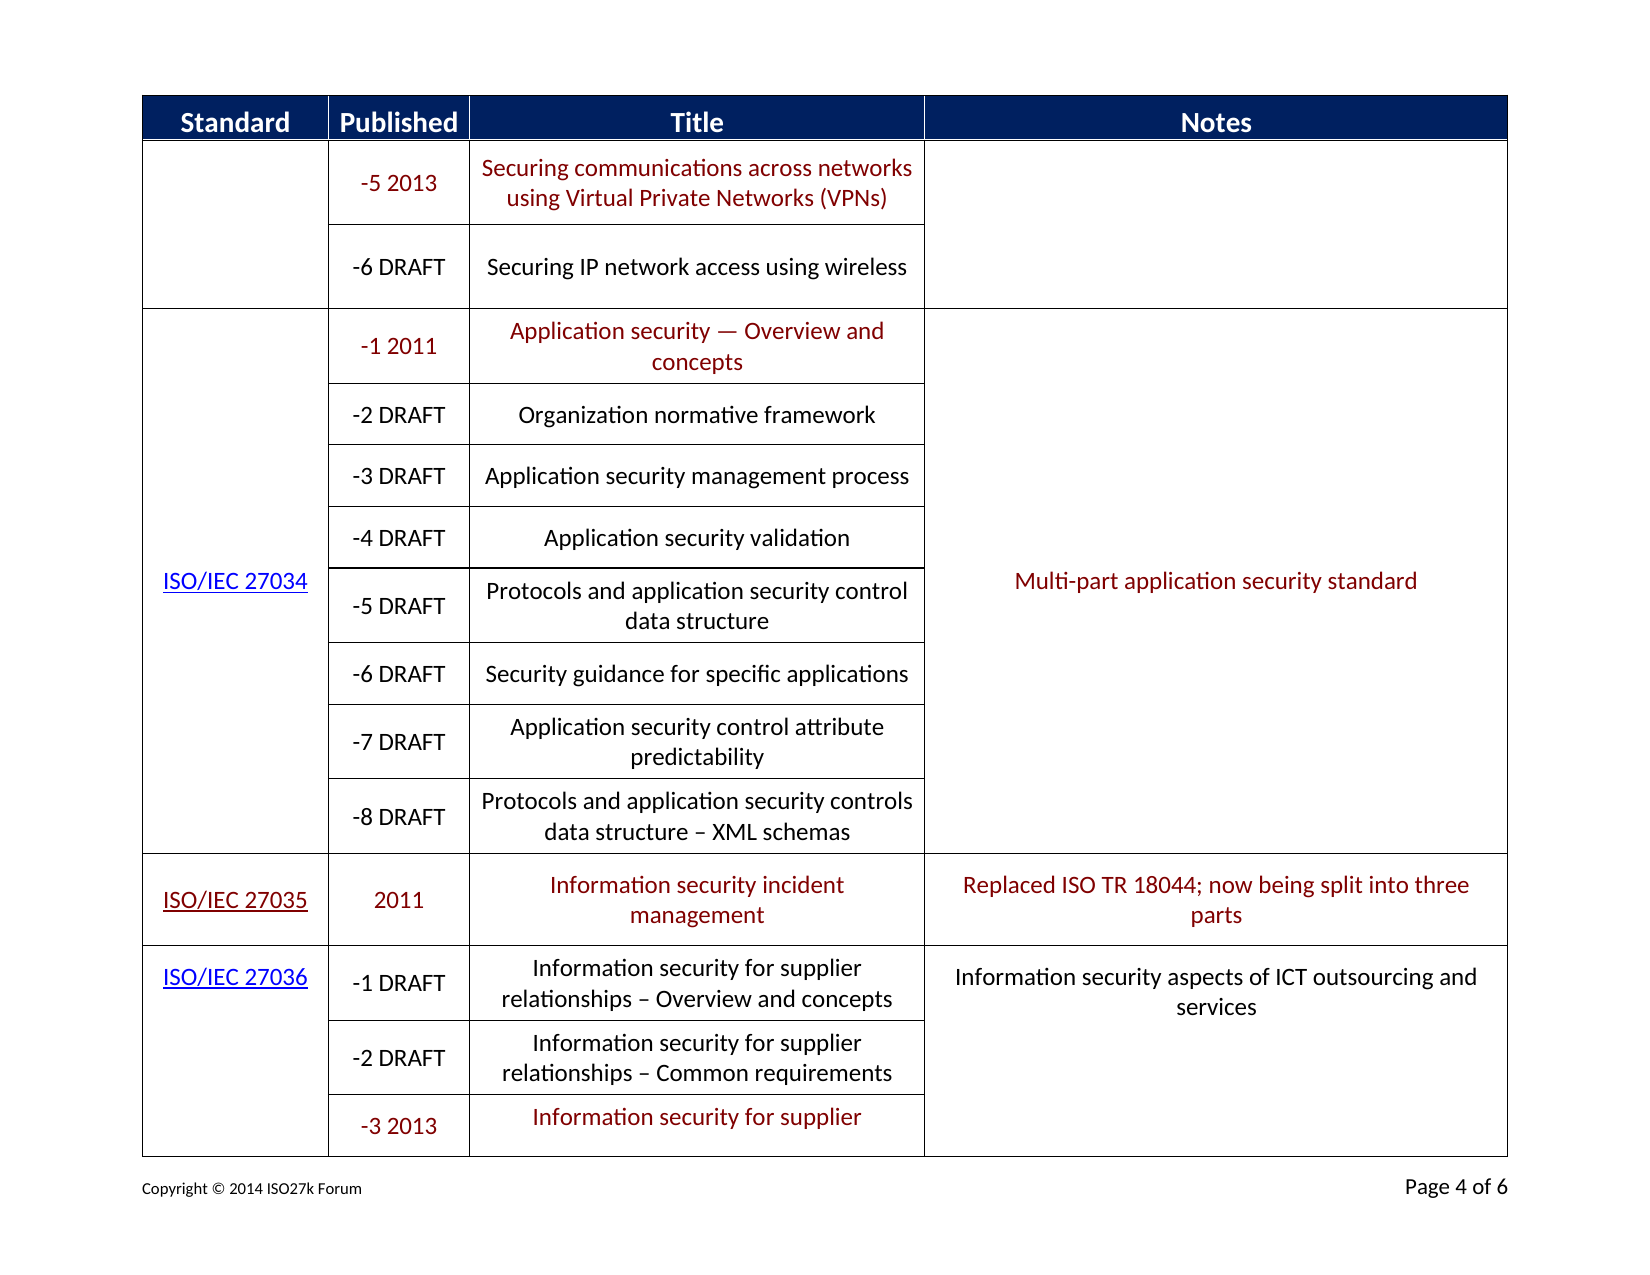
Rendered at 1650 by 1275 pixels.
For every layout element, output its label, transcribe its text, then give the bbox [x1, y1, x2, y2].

table_cell -3 DRAFT [329, 445, 469, 506]
table_cell -6 DRAFT [329, 643, 469, 704]
table_cell Security guidance for specific applications [470, 643, 924, 704]
table_cell Information security for supplier relationships – Overview and concepts [470, 946, 924, 1019]
table_cell Protocols and application security control data structure [470, 569, 924, 642]
table_cell Application security control attribute predictability [470, 705, 924, 778]
table_cell -5 2013 [329, 141, 469, 224]
table_cell Application security — Overview and concepts [470, 309, 924, 383]
table_cell Replaced ISO TR 18044; now being split into three parts [925, 854, 1507, 945]
table_cell -1 2011 [329, 309, 469, 383]
table_cell Application security validation [470, 507, 924, 567]
table_cell -7 DRAFT [329, 705, 469, 778]
table_cell Protocols and application security controls data structure – XML schemas [470, 779, 924, 853]
table_cell -1 DRAFT [329, 946, 469, 1019]
table_cell Information security for supplier relationships – Common requirements [470, 1021, 924, 1094]
table_cell Information security aspects of ICT outsourcing and services [925, 946, 1507, 1156]
table_cell ISO/IEC 27034 [143, 309, 328, 853]
table_cell Application security management process [470, 445, 924, 506]
table_cell -8 DRAFT [329, 779, 469, 853]
table_cell ISO/IEC 27036 [143, 946, 328, 1156]
table_cell Information security incident management [470, 854, 924, 945]
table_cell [470, 1095, 924, 1156]
table_cell ISO/IEC 27035 [143, 854, 328, 945]
table_cell -5 DRAFT [329, 569, 469, 642]
table_header Title [470, 96, 924, 139]
table_header Notes [925, 96, 1507, 139]
table_cell -4 DRAFT [329, 507, 469, 567]
table_header Published [329, 96, 469, 139]
table_cell Securing IP network access using wireless [470, 225, 924, 308]
table_header Standard [143, 96, 328, 139]
table_cell -3 2013 [329, 1095, 469, 1156]
table_cell 2011 [329, 854, 469, 945]
table_cell -2 DRAFT [329, 384, 469, 444]
table_cell -2 DRAFT [329, 1021, 469, 1094]
table_cell Organization normative framework [470, 384, 924, 444]
table_cell Securing communications across networks using Virtual Private Networks (VPNs) [470, 141, 924, 224]
table_cell -6 DRAFT [329, 225, 469, 308]
table_cell Multi-part application security standard [925, 309, 1507, 853]
